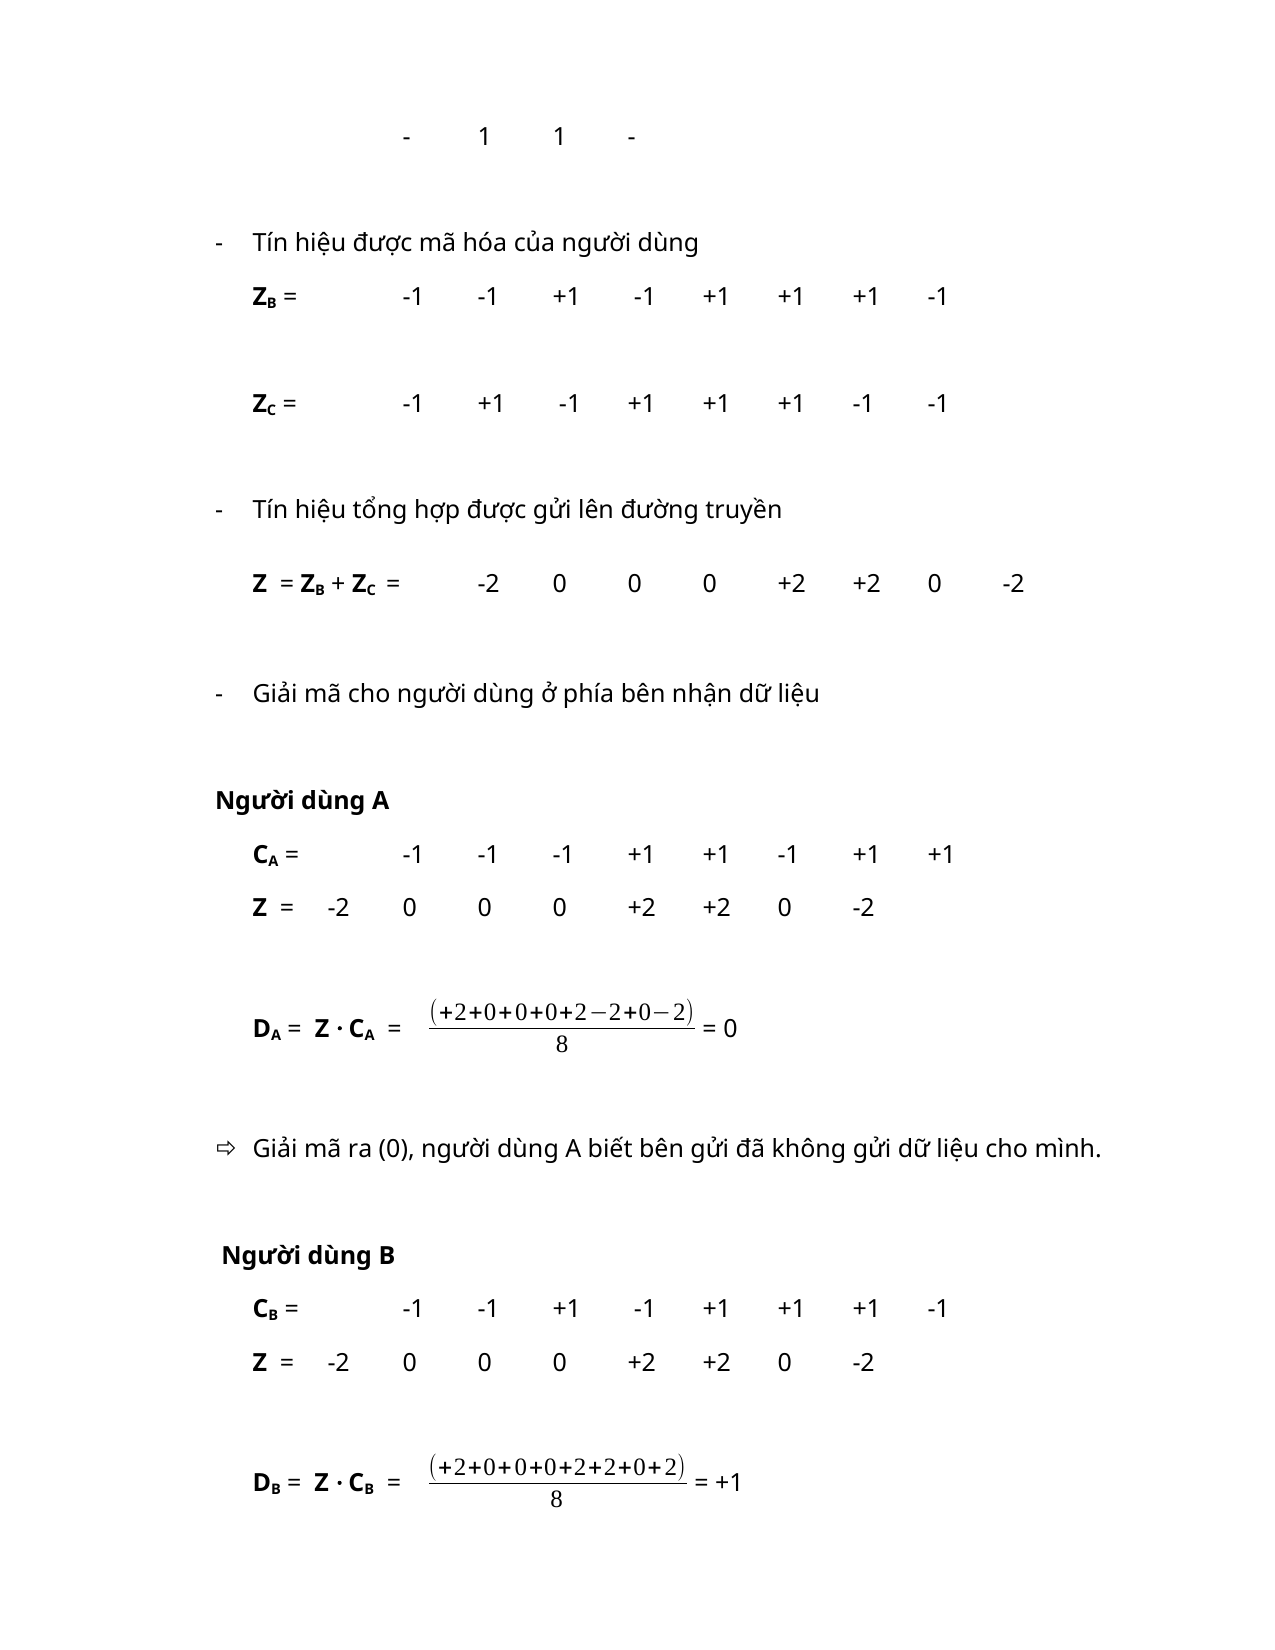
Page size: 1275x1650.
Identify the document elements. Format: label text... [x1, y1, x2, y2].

text ZC = -1 +1 -1 +1 +1 +1 -1 -1 [252, 385, 1157, 419]
list Giải mã ra (0), người dùng A biết bên gửi đã không gửi dữ liệu cho mình. [215, 1131, 1157, 1165]
text DB = Z CB = = +1 [177, 1451, 1157, 1513]
text - 1 1 - [177, 118, 1157, 152]
text CB = -1 -1 +1 -1 +1 +1 +1 -1 [215, 1291, 1157, 1325]
list Z = -2 0 0 0 +2 +2 0 -2 [252, 890, 1157, 924]
list Z = -2 0 0 0 +2 +2 0 -2 [252, 1344, 1157, 1378]
list Z = ZB + ZC = -2 0 0 0 +2 +2 0 -2 [252, 566, 1157, 600]
list Giải mã cho người dùng ở phía bên nhận dữ liệu [215, 676, 1157, 710]
list Tín hiệu tổng hợp được gửi lên đường truyền [215, 492, 1157, 526]
list Tín hiệu được mã hóa của người dùng [215, 225, 1157, 259]
text Người dùng A [215, 783, 1157, 817]
text Người dùng B [215, 1238, 1157, 1272]
text DA = Z CA = = 0 [177, 997, 1157, 1058]
text ZB = -1 -1 +1 -1 +1 +1 +1 -1 [252, 278, 1157, 312]
text CA = -1 -1 -1 +1 +1 -1 +1 +1 [215, 836, 1157, 870]
